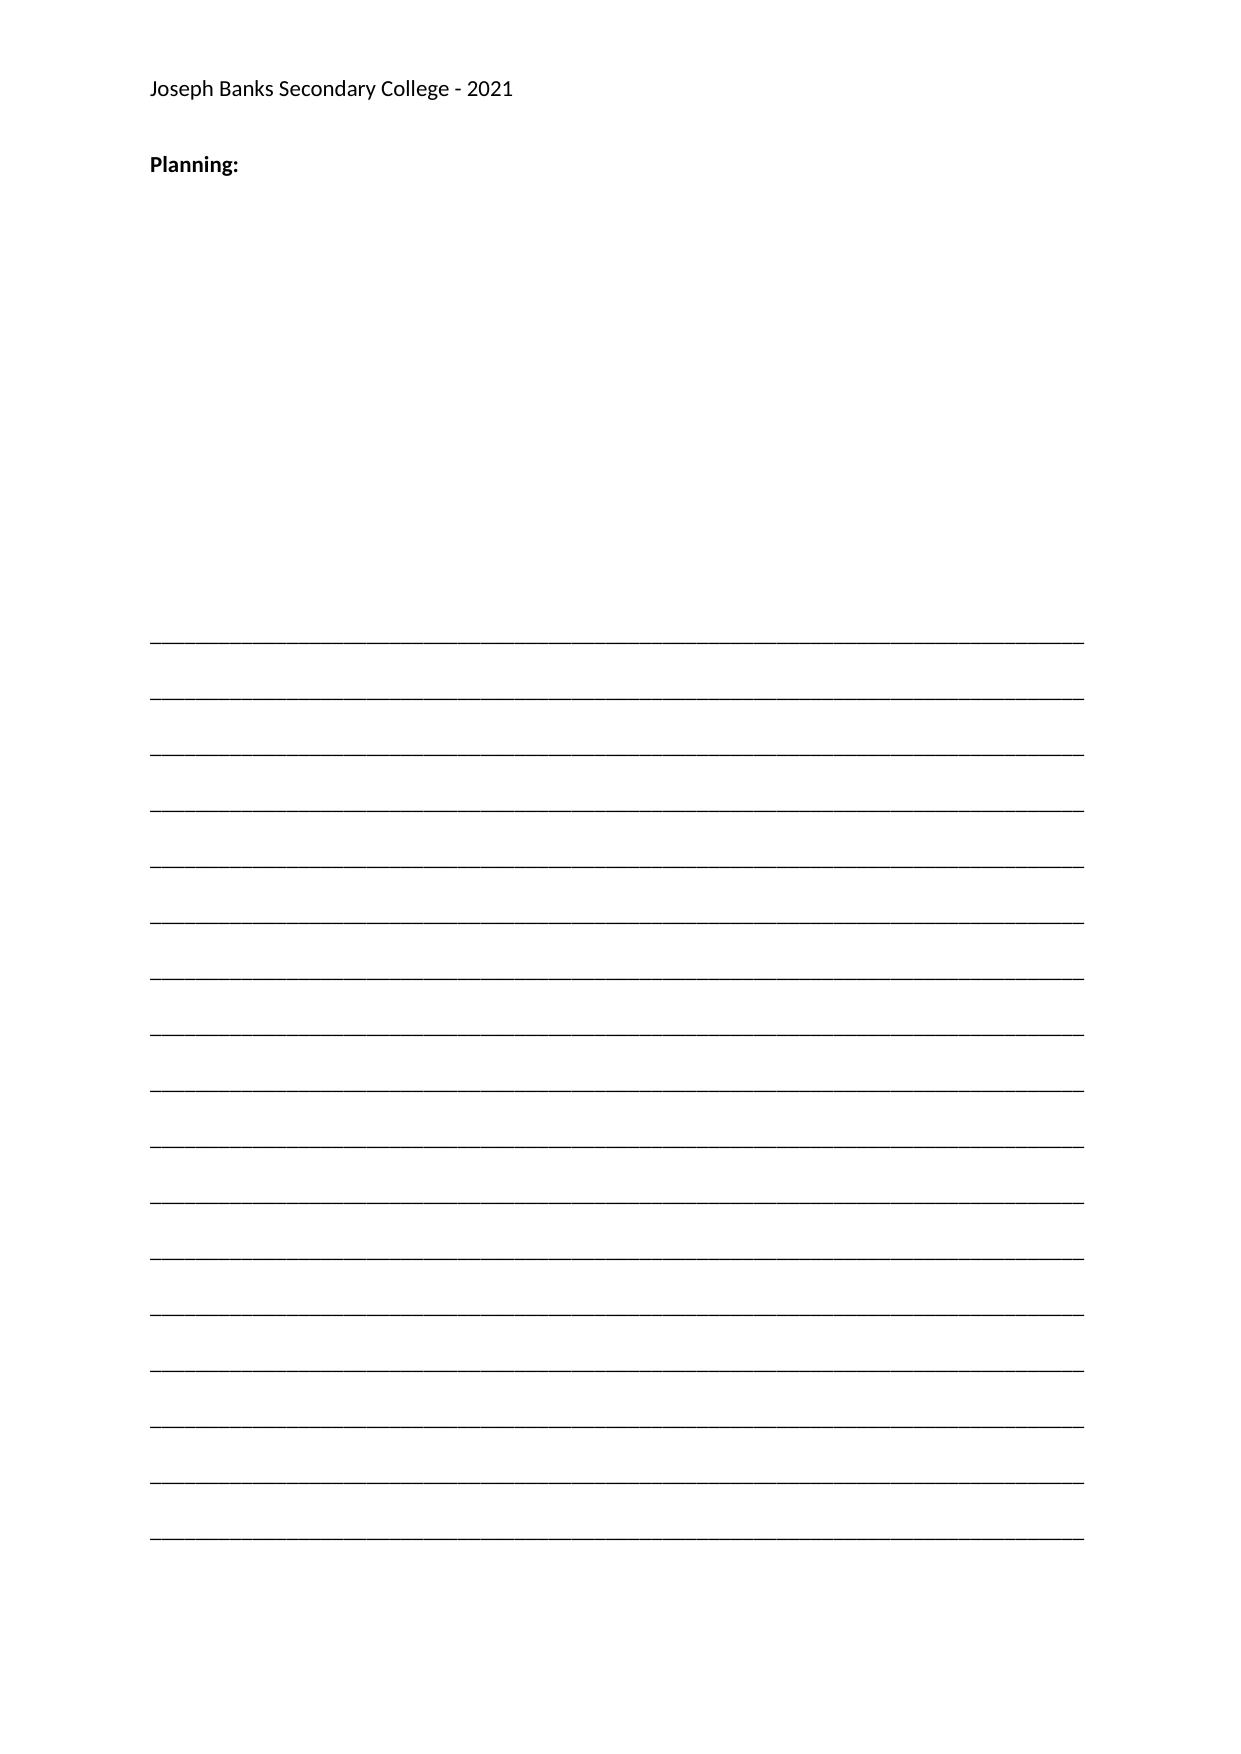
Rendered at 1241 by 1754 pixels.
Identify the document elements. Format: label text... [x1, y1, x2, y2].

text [150, 619, 1090, 1543]
list Planning: [150, 150, 1090, 178]
